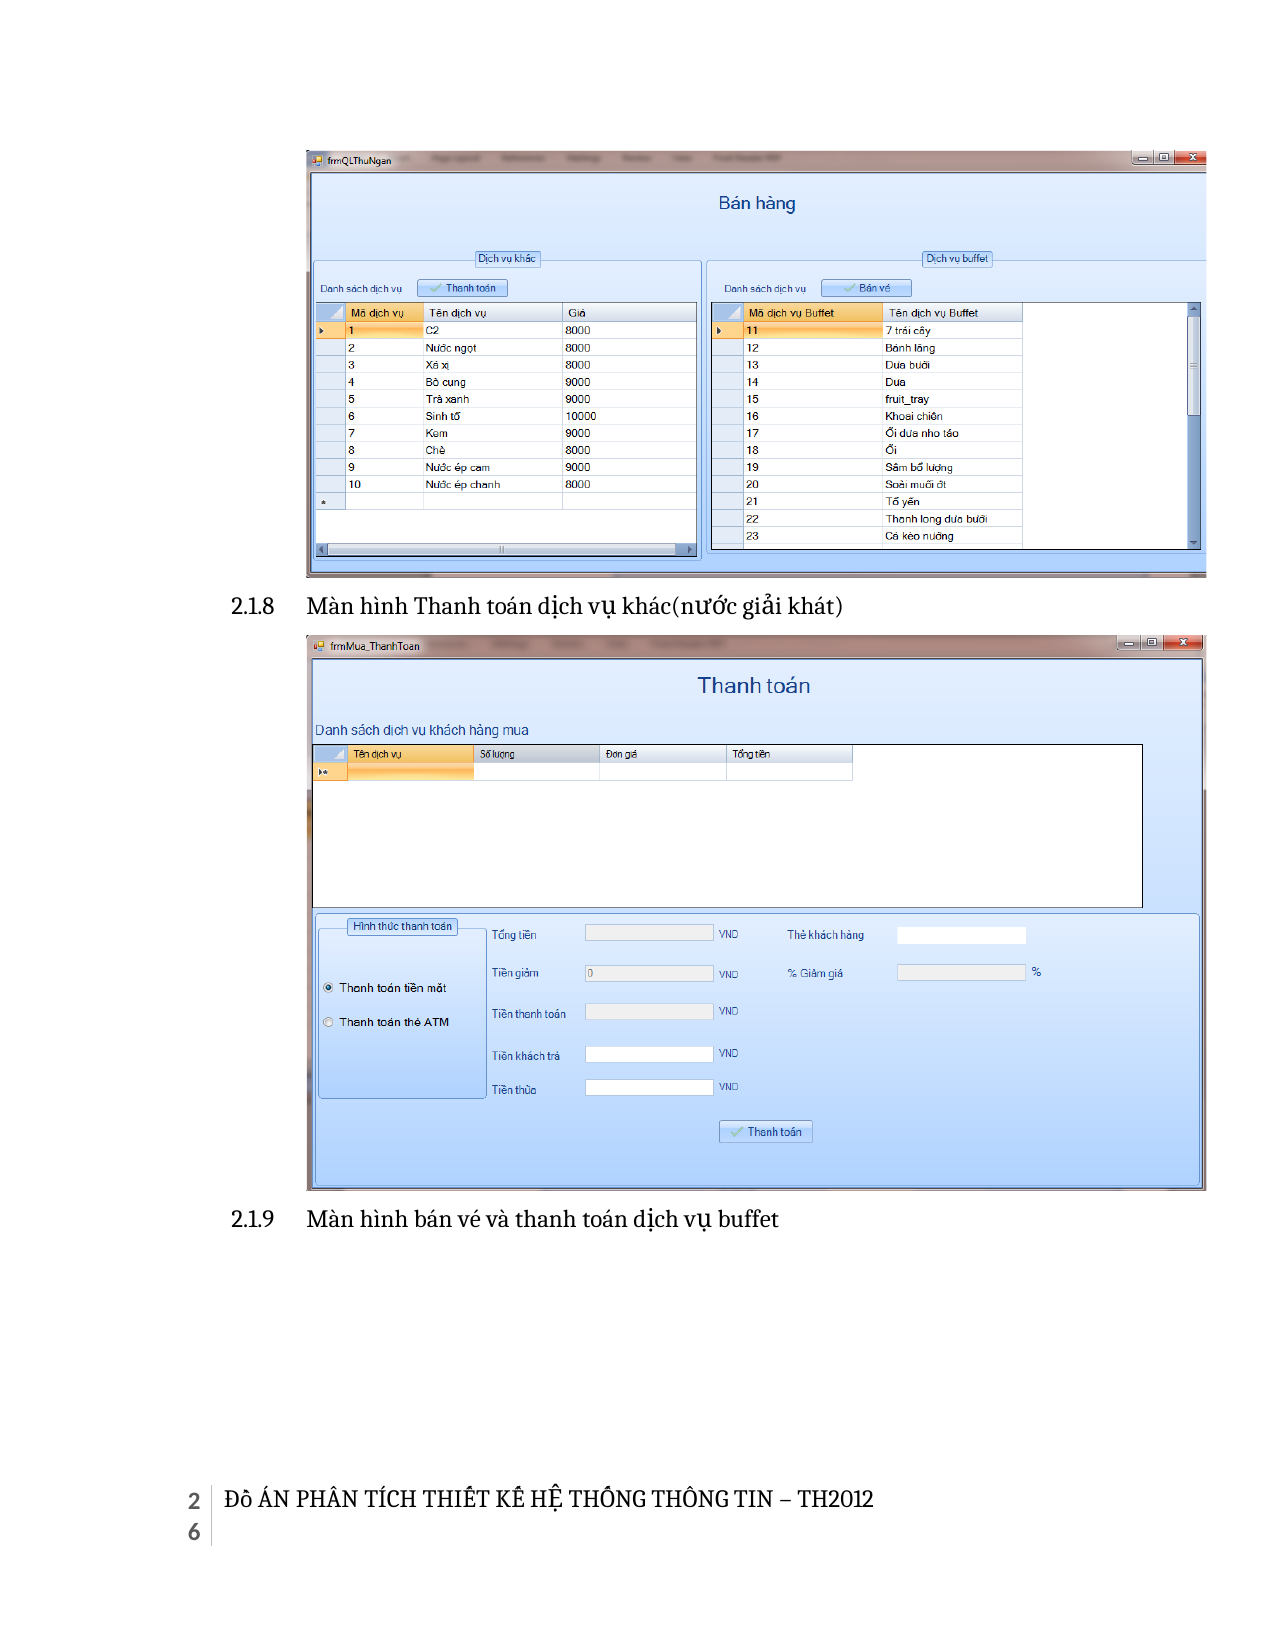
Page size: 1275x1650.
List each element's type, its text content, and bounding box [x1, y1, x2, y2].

list Màn hình Thanh toán dịch vụ khác(nước giải khát) [231, 592, 1087, 621]
list Màn hình bán vé và thanh toán dịch vụ buffet [231, 1205, 1087, 1234]
picture [306, 150, 1207, 578]
picture [306, 635, 1207, 1191]
